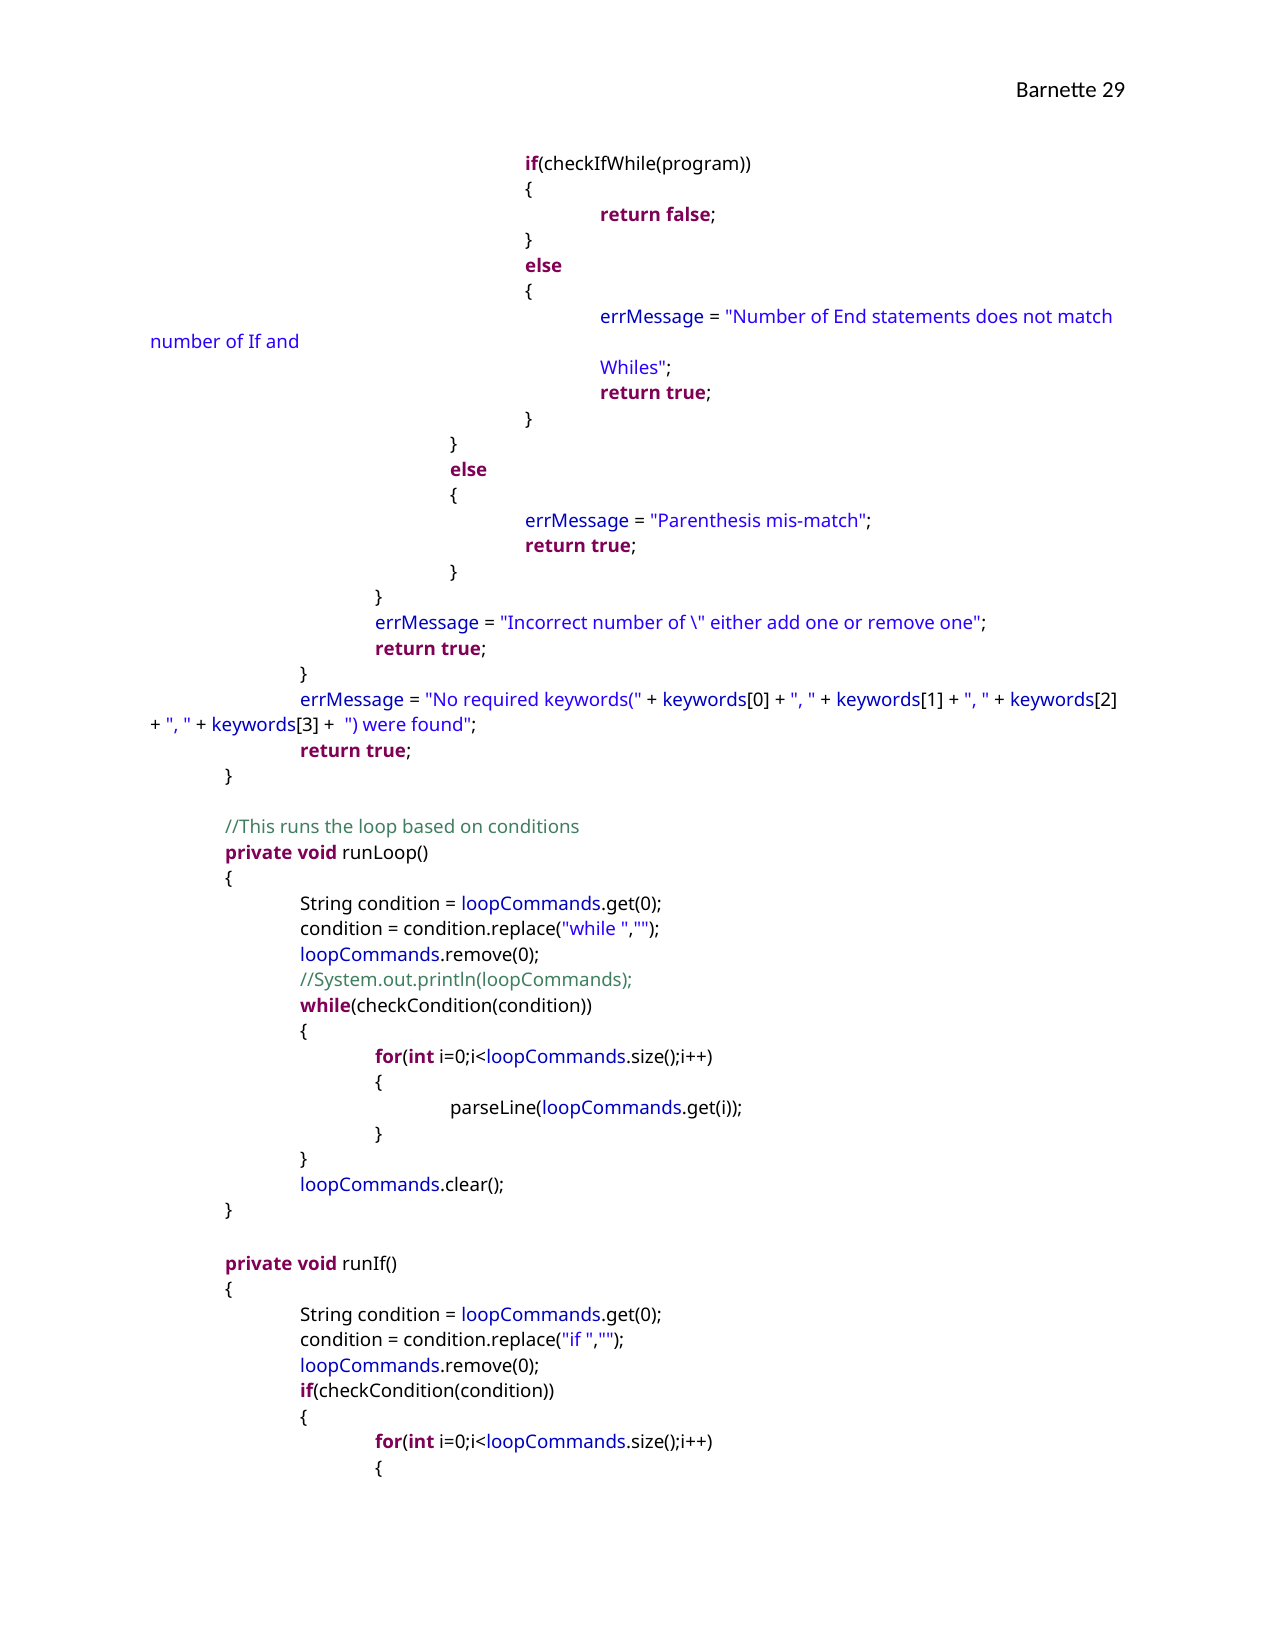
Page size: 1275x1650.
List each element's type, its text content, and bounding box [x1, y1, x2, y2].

text return true; [150, 737, 1125, 762]
text private void runLoop() [150, 839, 1125, 864]
text { [150, 1018, 1125, 1043]
text } [150, 660, 1125, 686]
text //This runs the loop based on conditions [150, 813, 1125, 839]
text } [150, 1120, 1125, 1145]
text { [150, 278, 1125, 303]
text loopCommands.remove(0); [150, 941, 1125, 967]
text loopCommands.clear(); [150, 1171, 1125, 1196]
text condition = condition.replace("while ",""); [150, 916, 1125, 941]
text for(int i=0;i<loopCommands.size();i++) [150, 1043, 1125, 1069]
text } [150, 762, 1125, 788]
text } [150, 227, 1125, 252]
text return false; [150, 201, 1125, 227]
text } [150, 405, 1125, 431]
text { [150, 1403, 1125, 1428]
text private void runIf() [150, 1250, 1125, 1275]
text errMessage = "Incorrect number of \" either add one or remove one"; [150, 609, 1125, 635]
text return true; [150, 635, 1125, 660]
text if(checkCondition(condition)) [150, 1377, 1125, 1403]
text String condition = loopCommands.get(0); [150, 1301, 1125, 1326]
text } [150, 1196, 1125, 1222]
text while(checkCondition(condition)) [150, 992, 1125, 1018]
text { [150, 482, 1125, 507]
text { [150, 864, 1125, 890]
text //System.out.println(loopCommands); [150, 967, 1125, 992]
text } [150, 584, 1125, 609]
text { [150, 1069, 1125, 1094]
text { [150, 176, 1125, 201]
text errMessage = "Parenthesis mis-match"; [150, 507, 1125, 533]
text { [150, 1275, 1125, 1301]
text errMessage = "No required keywords(" + keywords[0] + ", " + keywords[1] + ", " + keywords[2] + ", " + keywords[3] + ") were found"; [150, 686, 1125, 737]
text String condition = loopCommands.get(0); [150, 890, 1125, 916]
text if(checkIfWhile(program)) [150, 150, 1125, 176]
text } [150, 431, 1125, 456]
text } [150, 558, 1125, 584]
text else [150, 456, 1125, 482]
text errMessage = "Number of End statements does not match number of If and [150, 303, 1125, 354]
text for(int i=0;i<loopCommands.size();i++) [150, 1428, 1125, 1454]
text else [150, 252, 1125, 278]
text return true; [150, 533, 1125, 558]
text loopCommands.remove(0); [150, 1352, 1125, 1377]
text Whiles"; [525, 354, 1125, 380]
text parseLine(loopCommands.get(i)); [150, 1094, 1125, 1120]
text return true; [150, 380, 1125, 405]
text condition = condition.replace("if ",""); [150, 1326, 1125, 1352]
text { [150, 1454, 1125, 1479]
text } [150, 1145, 1125, 1171]
